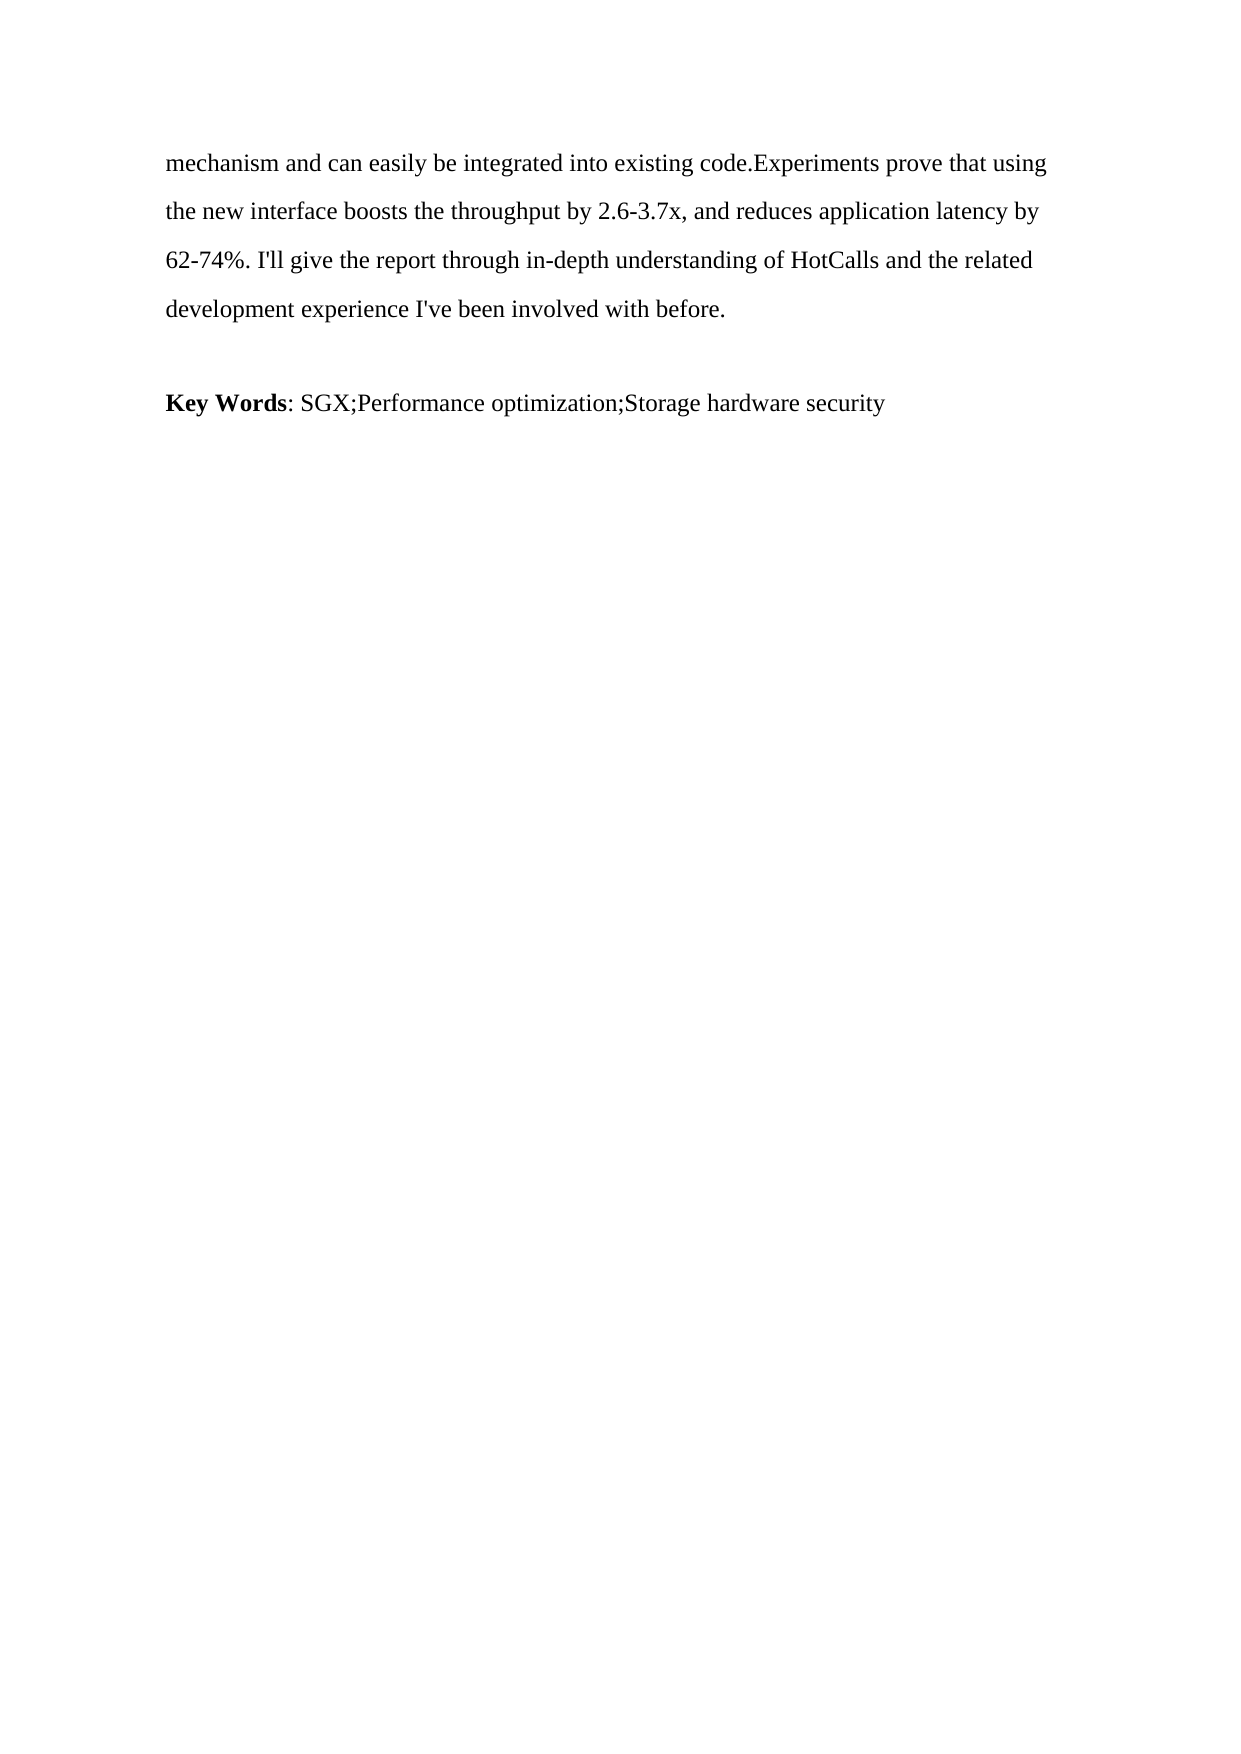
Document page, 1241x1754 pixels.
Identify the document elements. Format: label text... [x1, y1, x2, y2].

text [165, 146, 1075, 324]
text Key Words: SGX;Performance optimization;Storage hardware security [165, 386, 1075, 418]
